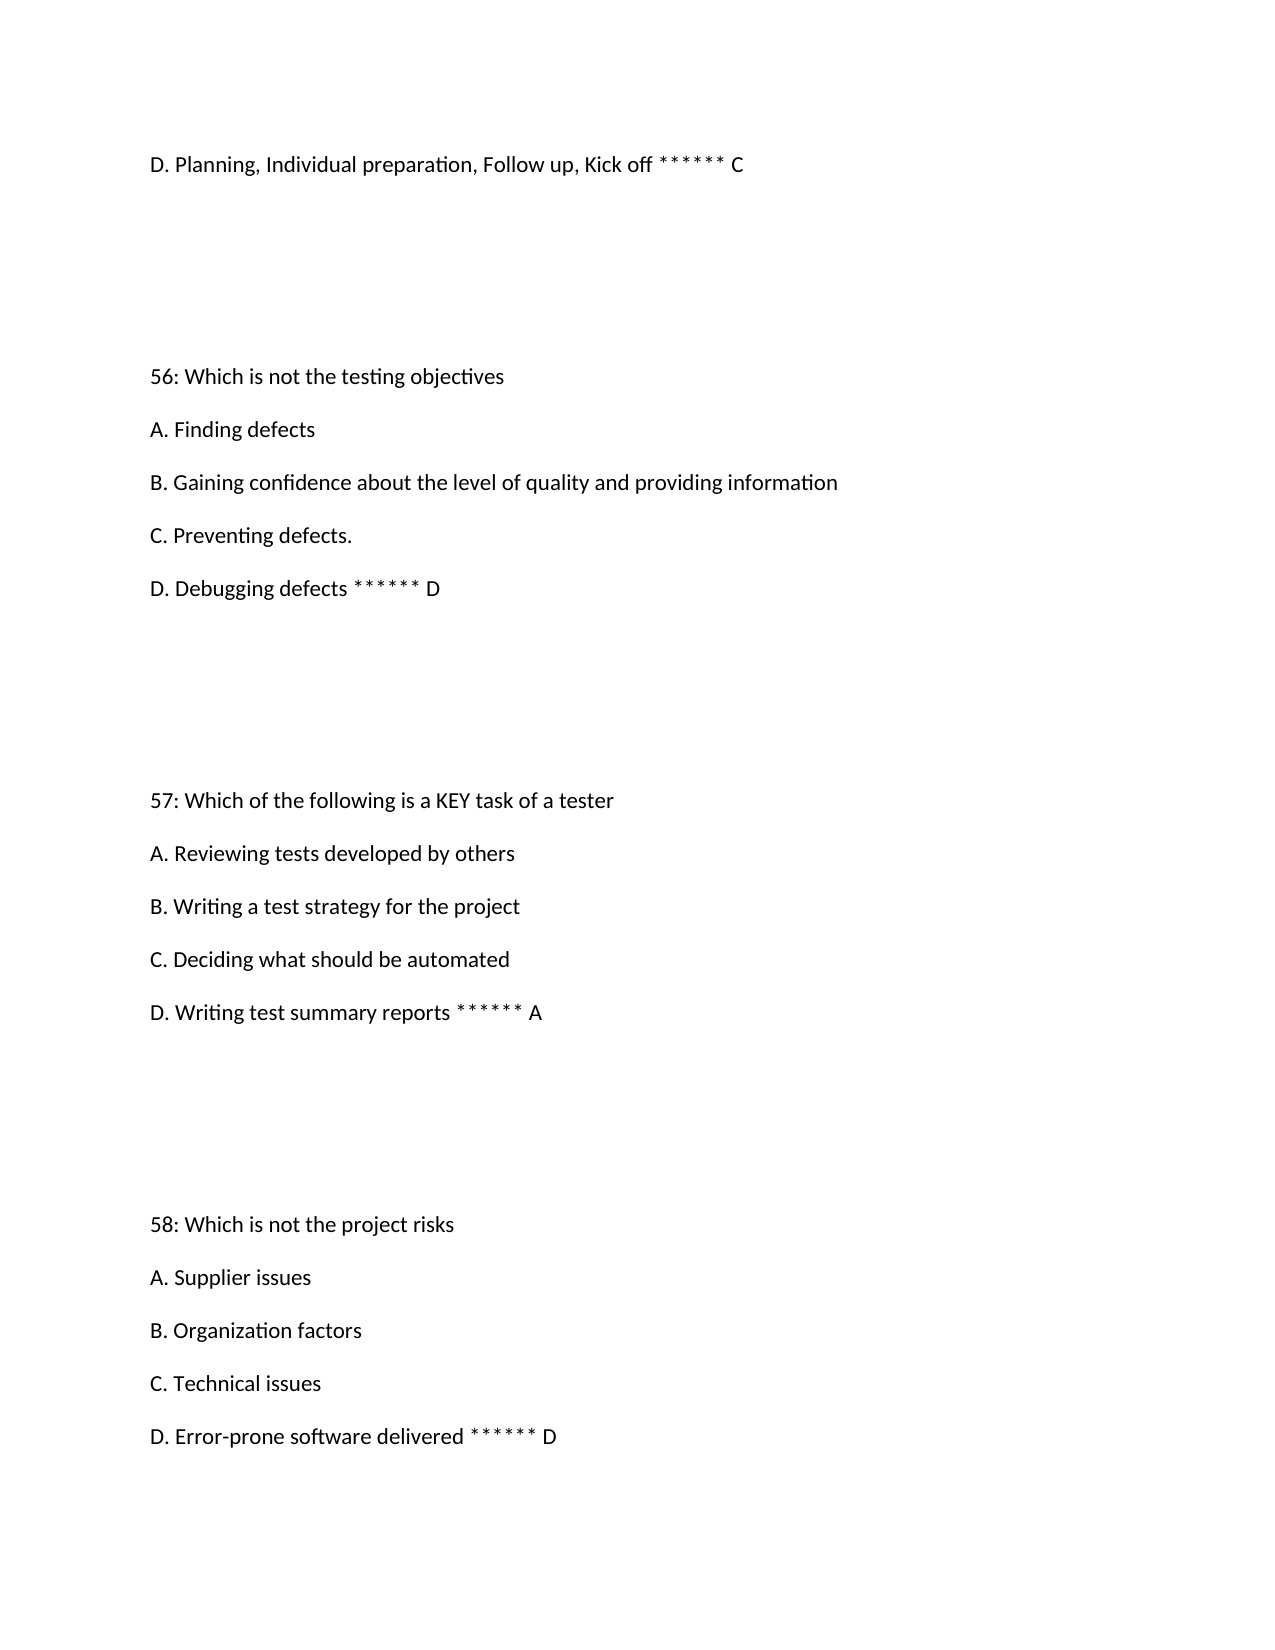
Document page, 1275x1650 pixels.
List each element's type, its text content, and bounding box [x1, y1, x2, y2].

text D. Error-prone software delivered ****** D [150, 1422, 1125, 1451]
text A. Reviewing tests developed by others [150, 839, 1125, 867]
text B. Writing a test strategy for the project [150, 892, 1125, 920]
text D. Planning, Individual preparation, Follow up, Kick off ****** C [150, 150, 1125, 178]
text D. Debugging defects ****** D [150, 574, 1125, 602]
text A. Supplier issues [150, 1263, 1125, 1291]
text D. Writing test summary reports ****** A [150, 998, 1125, 1026]
text 58: Which is not the project risks [150, 1210, 1125, 1238]
text A. Finding defects [150, 415, 1125, 443]
text 57: Which of the following is a KEY task of a tester [150, 786, 1125, 814]
text C. Preventing defects. [150, 521, 1125, 549]
text B. Organization factors [150, 1316, 1125, 1344]
text 56: Which is not the testing objectives [150, 362, 1125, 390]
text C. Technical issues [150, 1369, 1125, 1397]
text B. Gaining confidence about the level of quality and providing information [150, 468, 1125, 496]
text C. Deciding what should be automated [150, 945, 1125, 973]
